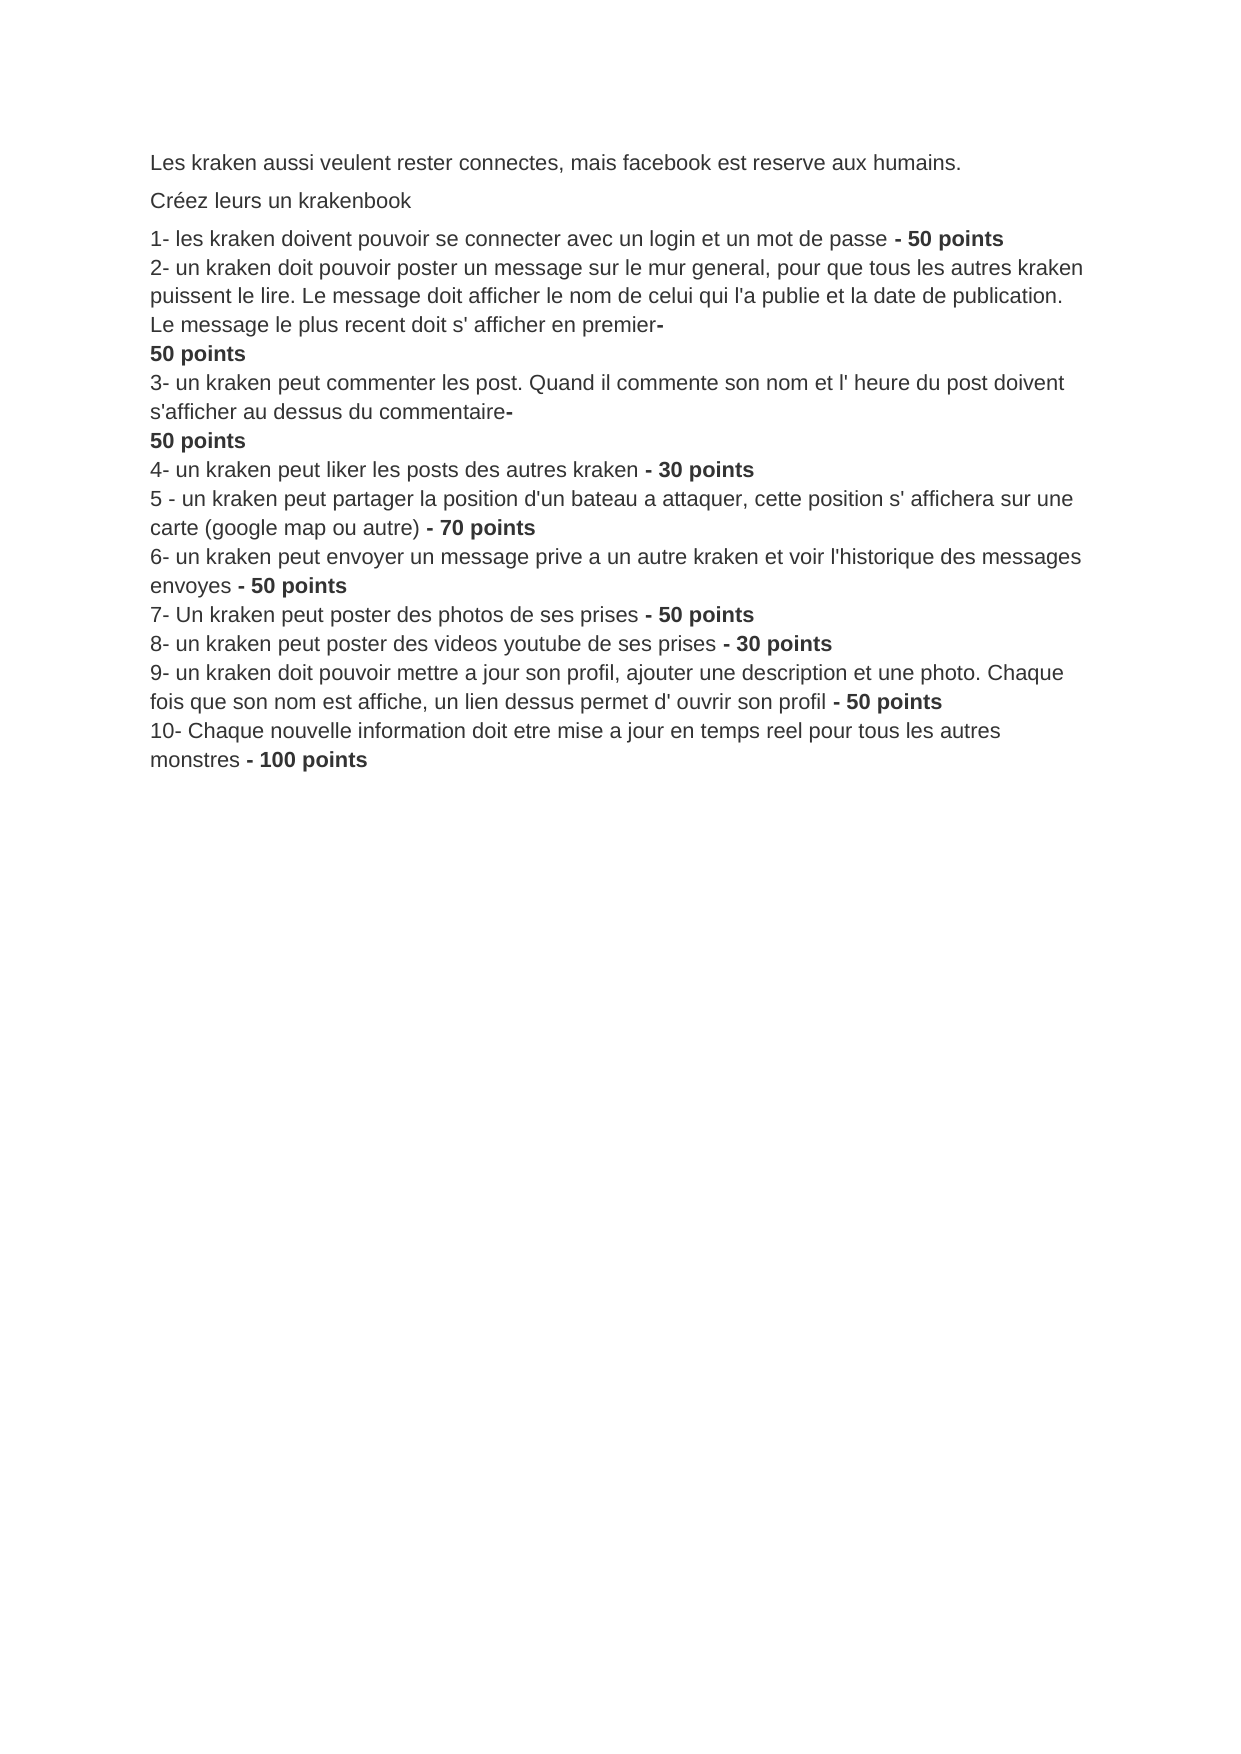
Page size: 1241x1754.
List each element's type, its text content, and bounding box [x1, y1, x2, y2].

text 9- un kraken doit pouvoir mettre a jour son profil, ajouter une description et une photo. Chaque fois que son nom est affiche, un lien dessus permet d' ouvrir son profil - 50 points [150, 660, 1090, 714]
text 3- un kraken peut commenter les post. Quand il commente son nom et l' heure du post doivent s'afficher au dessus du commentaire- [150, 370, 1090, 424]
text 6- un kraken peut envoyer un message prive a un autre kraken et voir l'historique des messages envoyes - 50 points [150, 544, 1090, 598]
text 1- les kraken doivent pouvoir se connecter avec un login et un mot de passe - 50 points [150, 225, 1090, 251]
text 2- un kraken doit pouvoir poster un message sur le mur general, pour que tous les autres kraken puissent le lire. Le message doit afficher le nom de celui qui l'a publie et la date de publication. Le message le plus recent doit s' afficher en premier- [150, 254, 1090, 337]
text 4- un kraken peut liker les posts des autres kraken - 30 points [150, 457, 1090, 482]
text Les kraken aussi veulent rester connectes, mais facebook est reserve aux humains. [150, 150, 1090, 175]
text 50 points [150, 341, 1090, 366]
text 8- un kraken peut poster des videos youtube de ses prises - 30 points [150, 631, 1090, 656]
text 50 points [150, 428, 1090, 453]
text Créez leurs un krakenbook [150, 188, 1090, 213]
text 10- Chaque nouvelle information doit etre mise a jour en temps reel pour tous les autres monstres - 100 points [150, 718, 1090, 772]
text 7- Un kraken peut poster des photos de ses prises - 50 points [150, 602, 1090, 627]
text 5 - un kraken peut partager la position d'un bateau a attaquer, cette position s' affichera sur une carte (google map ou autre) - 70 points [150, 486, 1090, 540]
